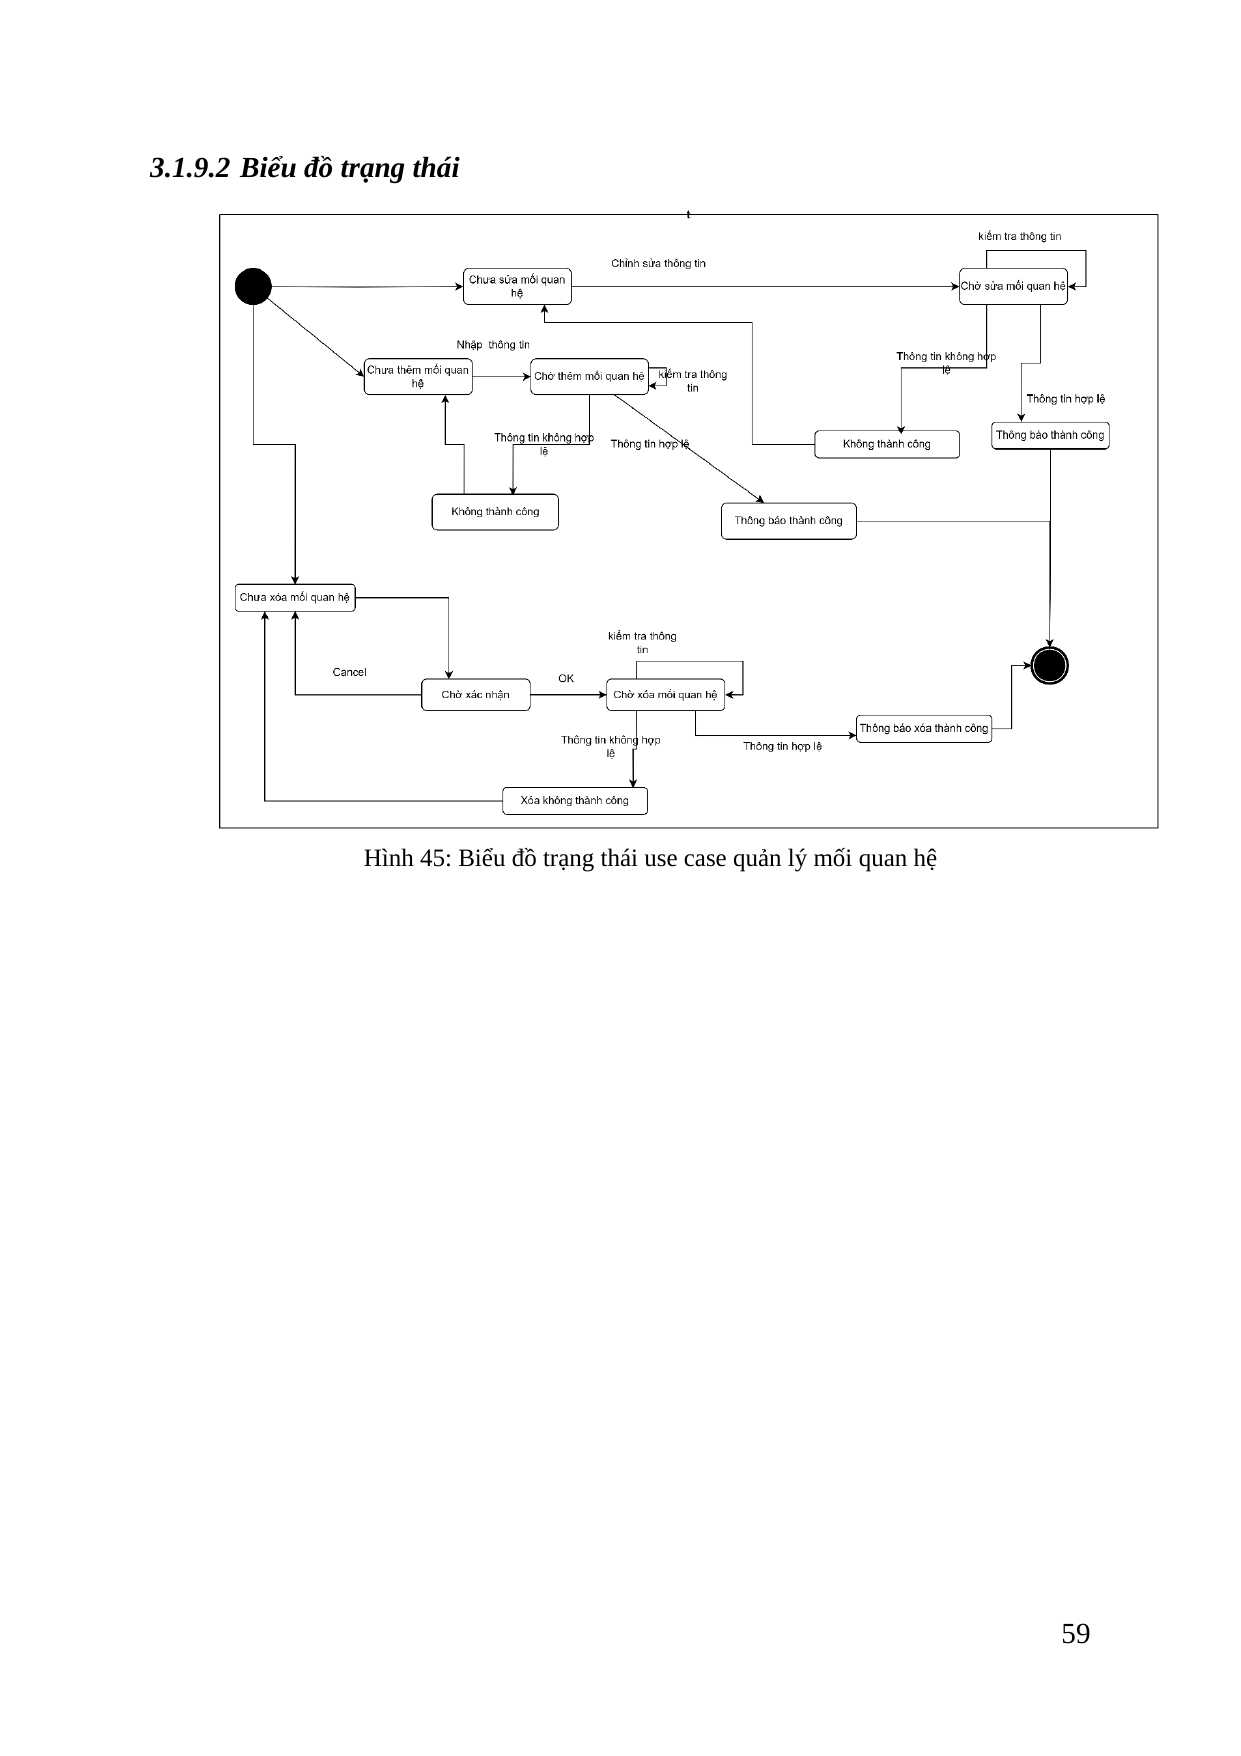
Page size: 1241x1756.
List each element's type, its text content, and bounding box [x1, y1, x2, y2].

picture [210, 200, 1168, 838]
text Hình 45: Biểu đồ trạng thái use case quản lý mối quan hệ [179, 843, 1090, 871]
subtitle Biểu đồ trạng thái [150, 150, 1090, 183]
